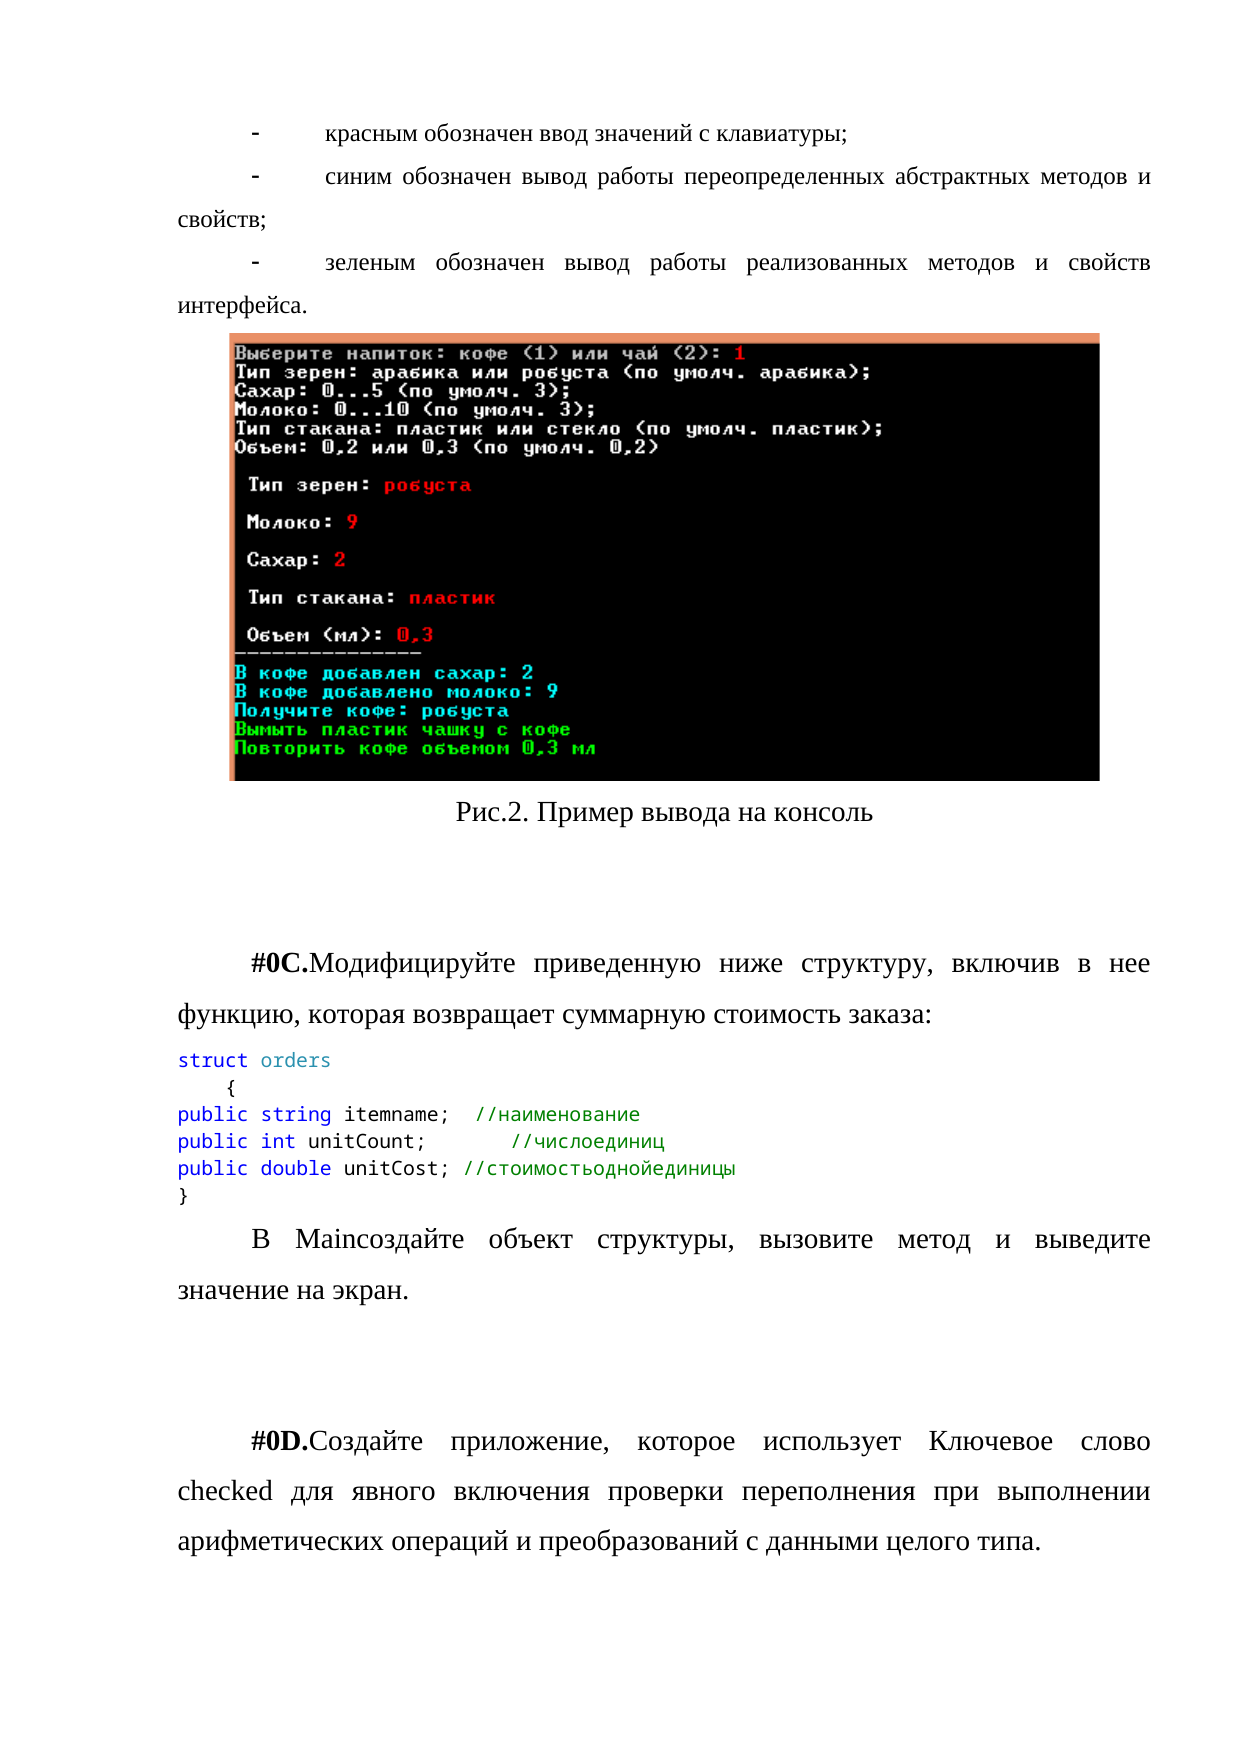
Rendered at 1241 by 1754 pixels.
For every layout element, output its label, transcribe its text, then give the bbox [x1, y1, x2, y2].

text public string itemname; //наименование [177, 1100, 1152, 1127]
text public double unitCost; //стоимостьоднойединицы [177, 1154, 1152, 1181]
text struct orders [177, 1046, 1152, 1073]
picture [229, 333, 1100, 781]
text В Mainсоздайте объект структуры, вызовите метод и выведите значение на экран. [177, 1221, 1152, 1305]
text public int unitCount; //числоединиц [177, 1127, 1152, 1154]
list синим обозначен вывод работы переопределенных абстрактных методов и свойств; [177, 161, 1152, 233]
text #0C.Модифицируйте приведенную ниже структуру, включив в нее функцию, которая возвращает суммарную стоимость заказа: [177, 946, 1152, 1029]
list красным обозначен ввод значений с клавиатуры; [177, 118, 1152, 147]
text { [177, 1073, 1152, 1100]
text #0D.Создайте приложение, которое использует Ключевое слово checked для явного включения проверки переполнения при выполнении арифметических операций и преобразований с данными целого типа. [177, 1423, 1152, 1557]
list зеленым обозначен вывод работы реализованных методов и свойств интерфейса. [177, 247, 1152, 319]
text } [177, 1181, 1152, 1208]
text Рис.2. Пример вывода на консоль [177, 794, 1152, 828]
